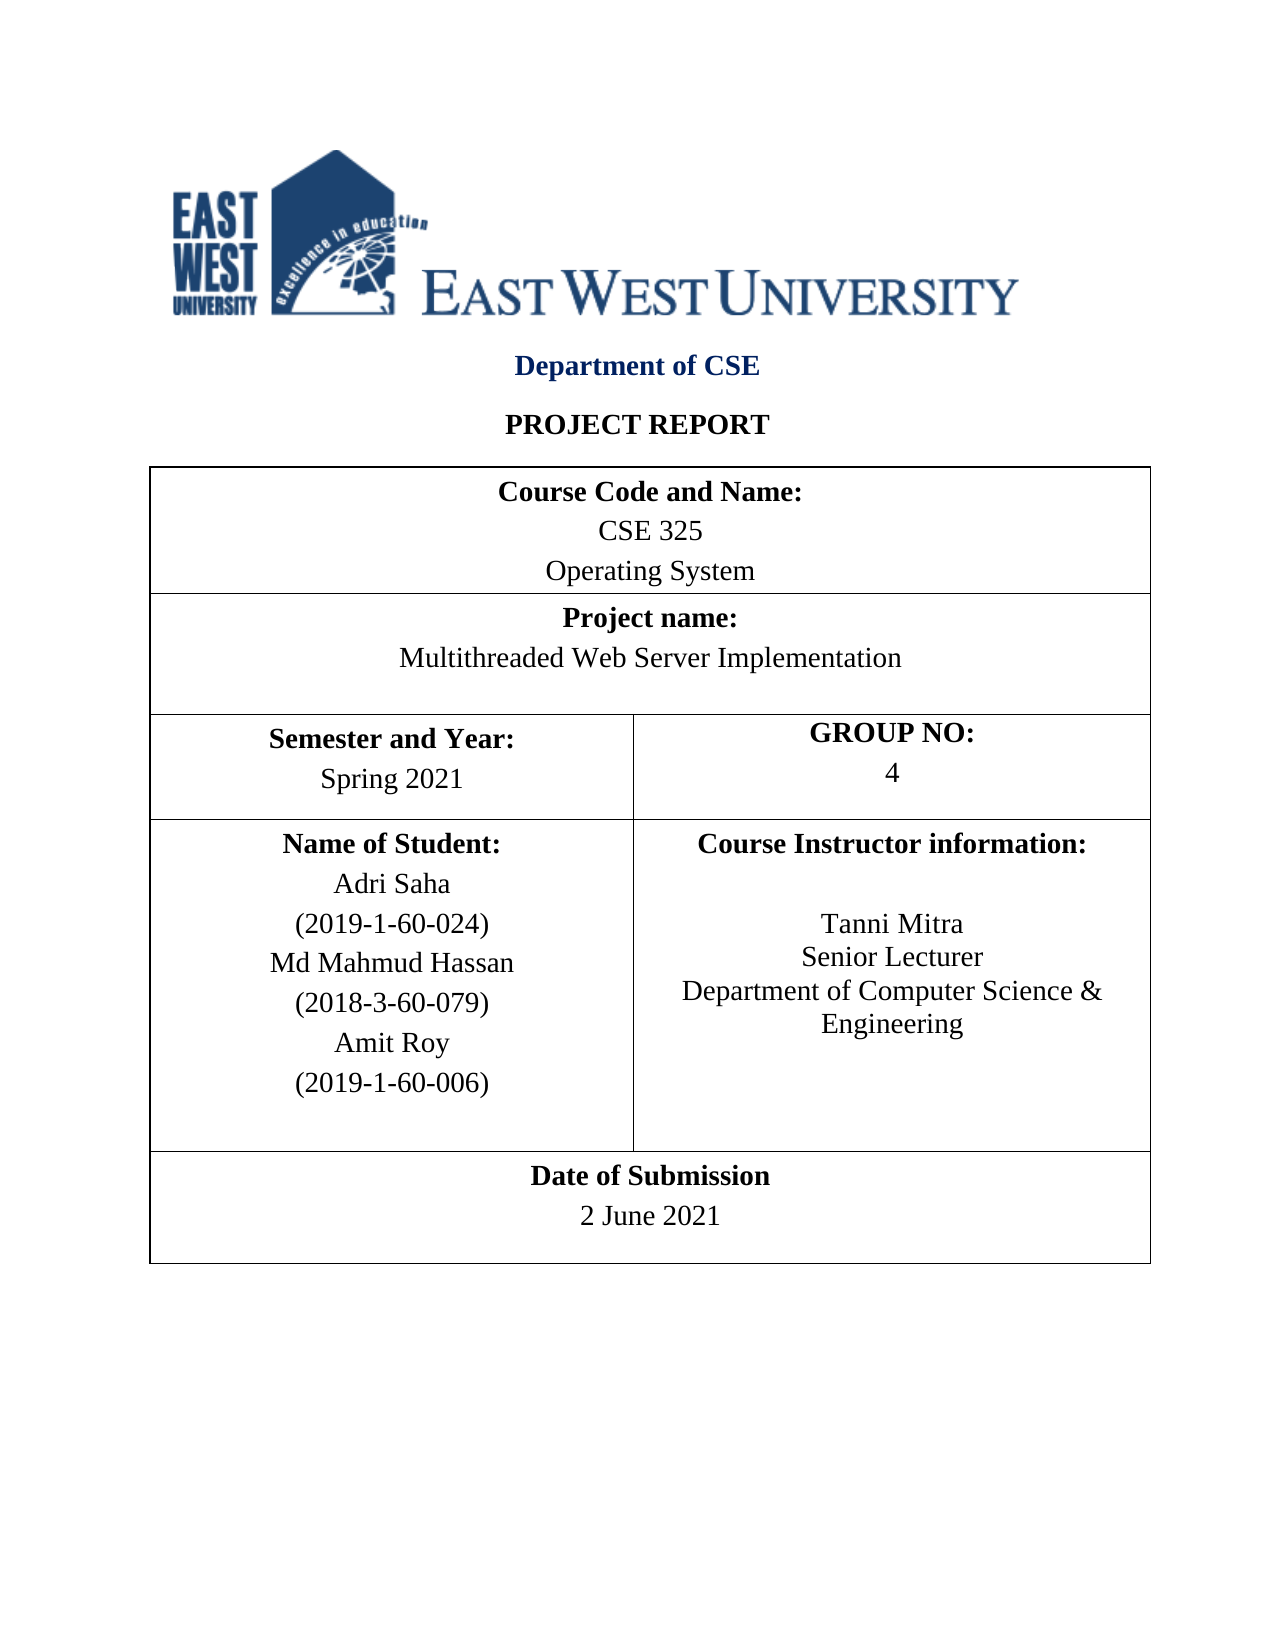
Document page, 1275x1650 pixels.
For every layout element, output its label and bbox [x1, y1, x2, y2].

picture [164, 150, 1024, 322]
